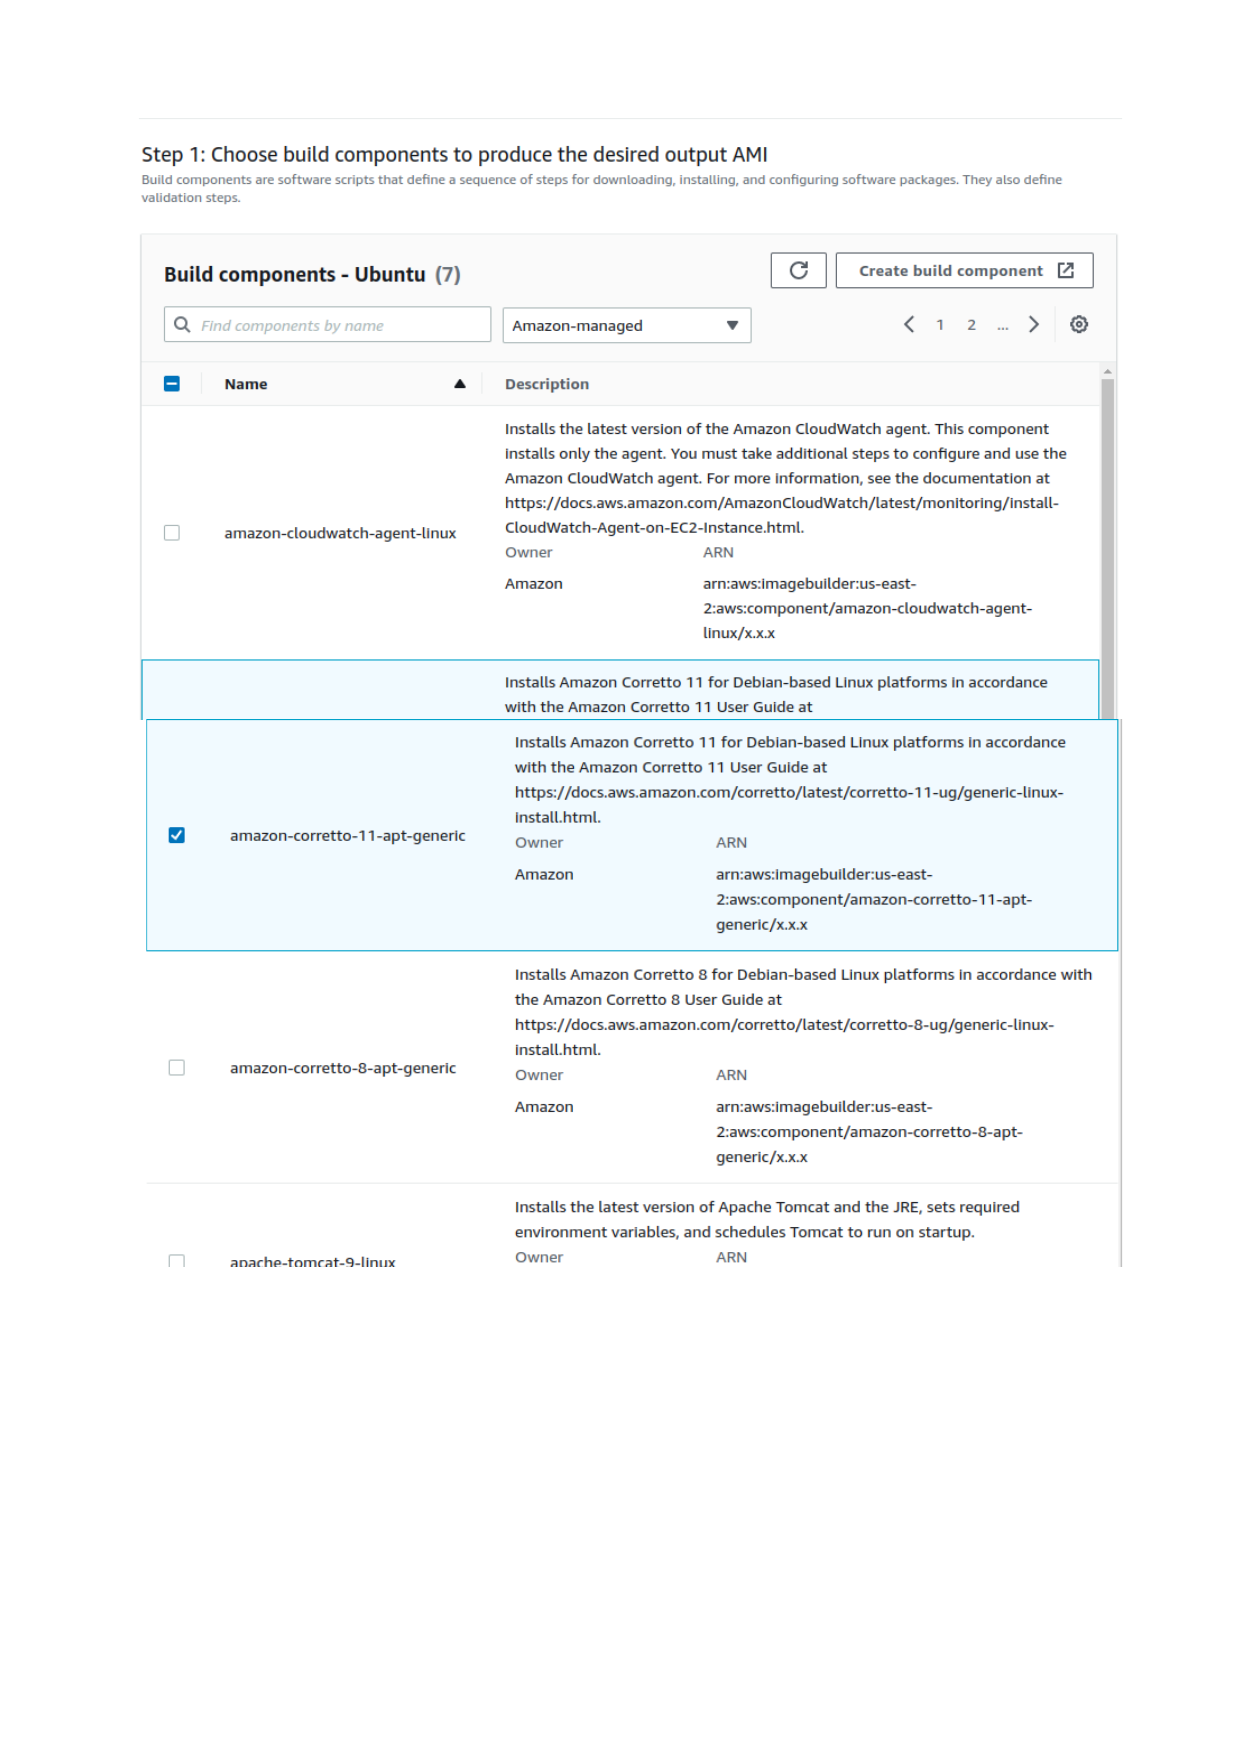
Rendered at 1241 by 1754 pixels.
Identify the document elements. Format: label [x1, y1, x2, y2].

picture [138, 118, 1123, 1267]
